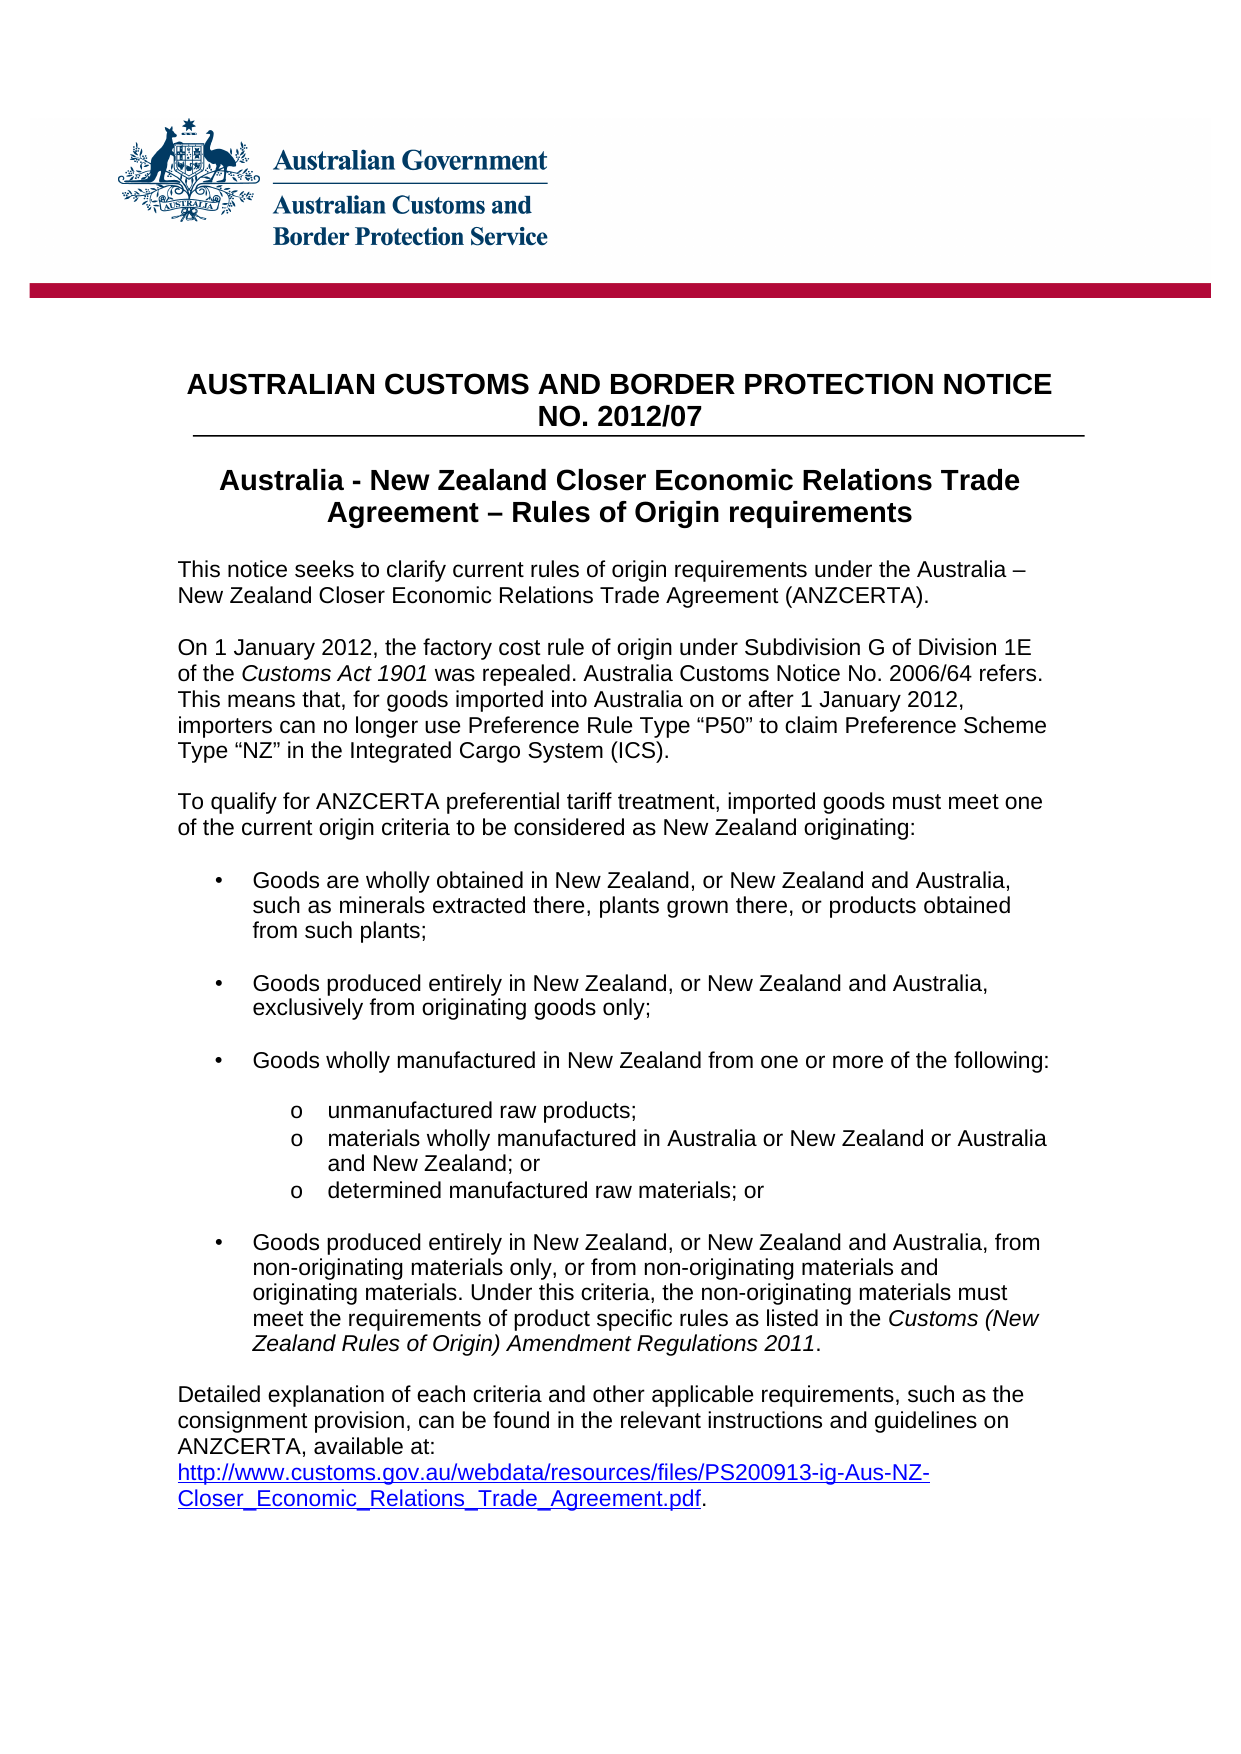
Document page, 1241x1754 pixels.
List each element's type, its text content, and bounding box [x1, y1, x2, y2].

title Australia - New Zealand Closer Economic Relations Trade Agreement – Rules of Origin requirements [219, 465, 1024, 529]
text Detailed explanation of each criteria and other applicable requirements, such as the consignment provision, can be found in the relevant instructions and guidelines on ANZCERTA, available at: http://www.customs.gov.au/webdata/resources/files/PS200913-ig-Aus-NZ- Closer_Economic_Relations_Trade_Agreement.pdf. [177, 1382, 1026, 1511]
text This notice seeks to clarify current rules of origin requirements under the Australia – New Zealand Closer Economic Relations Trade Agreement (ANZCERTA). [177, 557, 1028, 609]
title AUSTRALIAN CUSTOMS AND BORDER PROTECTION NOTICE NO. 2012/07 [186, 369, 1056, 433]
list Goods wholly manufactured in New Zealand from one or more of the following: [214, 1047, 1223, 1073]
list Goods produced entirely in New Zealand, or New Zealand and Australia, exclusively from originating goods only; [215, 972, 990, 1020]
text To qualify for ANZCERTA preferential tariff treatment, imported goods must meet one of the current origin criteria to be considered as New Zealand originating: [177, 789, 1046, 840]
picture [29, 118, 1211, 298]
list determined manufactured raw materials; or [289, 1177, 1223, 1204]
list materials wholly manufactured in Australia or New Zealand or Australia and New Zealand; or [290, 1125, 1048, 1177]
list unmanufactured raw products; [289, 1097, 1223, 1124]
list Goods are wholly obtained in New Zealand, or New Zealand and Australia, such as minerals extracted there, plants grown there, or products obtained from such plants; [215, 868, 1012, 943]
text On 1 January 2012, the factory cost rule of origin under Subdivision G of Division 1E of the Customs Act 1901 was repealed. Australia Customs Notice No. 2006/64 refers. This means that, for goods imported into Australia on or after 1 January 2012, importers can no longer use Preference Rule Type “P50” to claim Preference Scheme Type “NZ” in the Integrated Cargo System (ICS). [177, 635, 1051, 764]
list Goods produced entirely in New Zealand, or New Zealand and Australia, from non-originating materials only, or from non-originating materials and originating materials. Under this criteria, the non-originating materials must meet the requirements of product specific rules as listed in the Customs (New Zealand Rules of Origin) Amendment Regulations 2011. [215, 1231, 1042, 1356]
